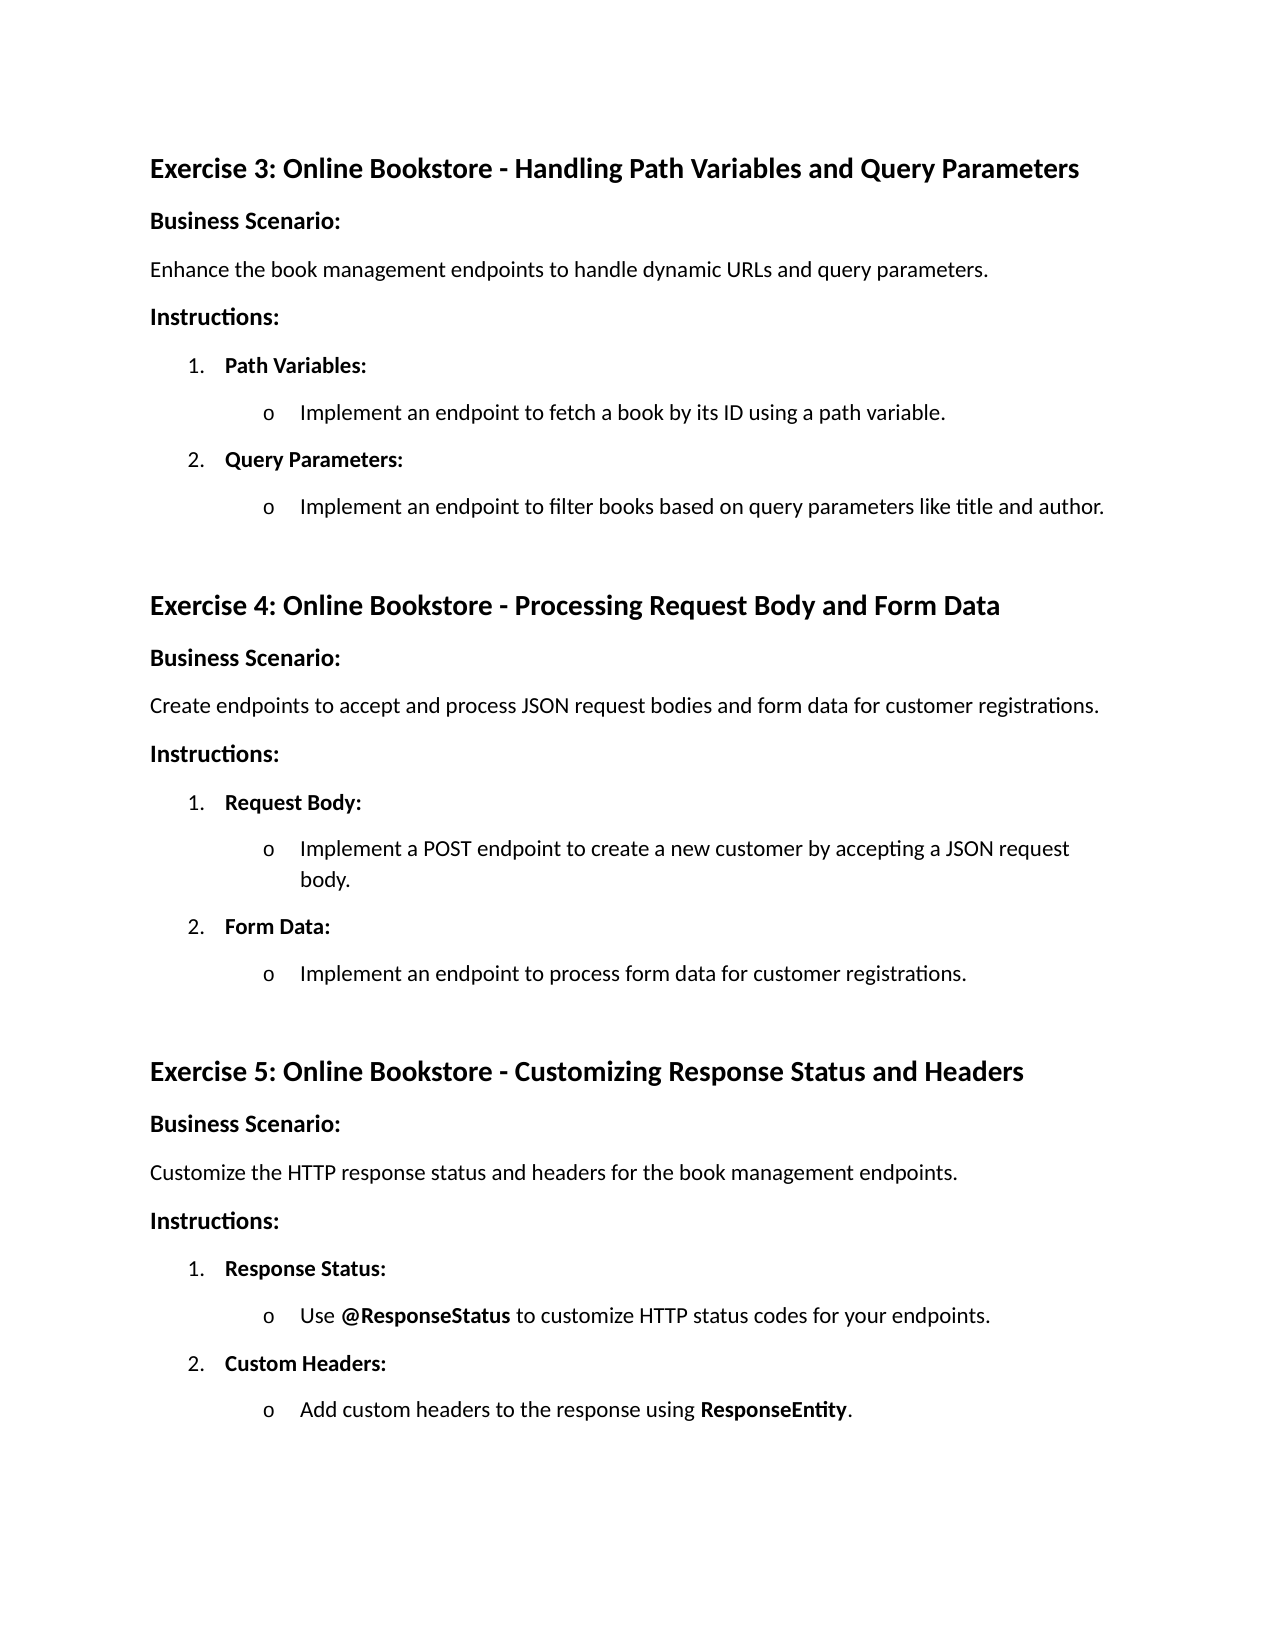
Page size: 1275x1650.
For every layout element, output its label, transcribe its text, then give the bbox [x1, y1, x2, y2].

text Enhance the book management endpoints to handle dynamic URLs and query parameters. [150, 255, 1125, 283]
list Query Parameters: [187, 445, 1125, 473]
text Customize the HTTP response status and headers for the book management endpoints. [150, 1158, 1125, 1186]
text Business Scenario: [150, 642, 1125, 672]
text Exercise 5: Online Bookstore - Customizing Response Status and Headers [150, 1053, 1125, 1089]
text Instructions: [150, 1205, 1125, 1235]
list Implement an endpoint to process form data for customer registrations. [262, 959, 1125, 988]
list Path Variables: [187, 351, 1125, 379]
text Business Scenario: [150, 205, 1125, 236]
list Response Status: [187, 1254, 1125, 1282]
text Create endpoints to accept and process JSON request bodies and form data for customer registrations. [150, 691, 1125, 719]
list Use @ResponseStatus to customize HTTP status codes for your endpoints. [262, 1301, 1125, 1330]
text Exercise 3: Online Bookstore - Handling Path Variables and Query Parameters [150, 150, 1125, 186]
text Business Scenario: [150, 1108, 1125, 1139]
text Instructions: [150, 738, 1125, 769]
text Exercise 4: Online Bookstore - Processing Request Body and Form Data [150, 587, 1125, 622]
list Implement an endpoint to filter books based on query parameters like title and author. [262, 492, 1125, 521]
list Implement a POST endpoint to create a new customer by accepting a JSON request body. [262, 834, 1125, 893]
list Request Body: [187, 788, 1125, 816]
list Custom Headers: [187, 1349, 1125, 1377]
text Instructions: [150, 302, 1125, 332]
list Add custom headers to the response using ResponseEntity. [262, 1396, 1125, 1424]
list Form Data: [187, 912, 1125, 940]
list Implement an endpoint to fetch a book by its ID using a path variable. [262, 398, 1125, 427]
